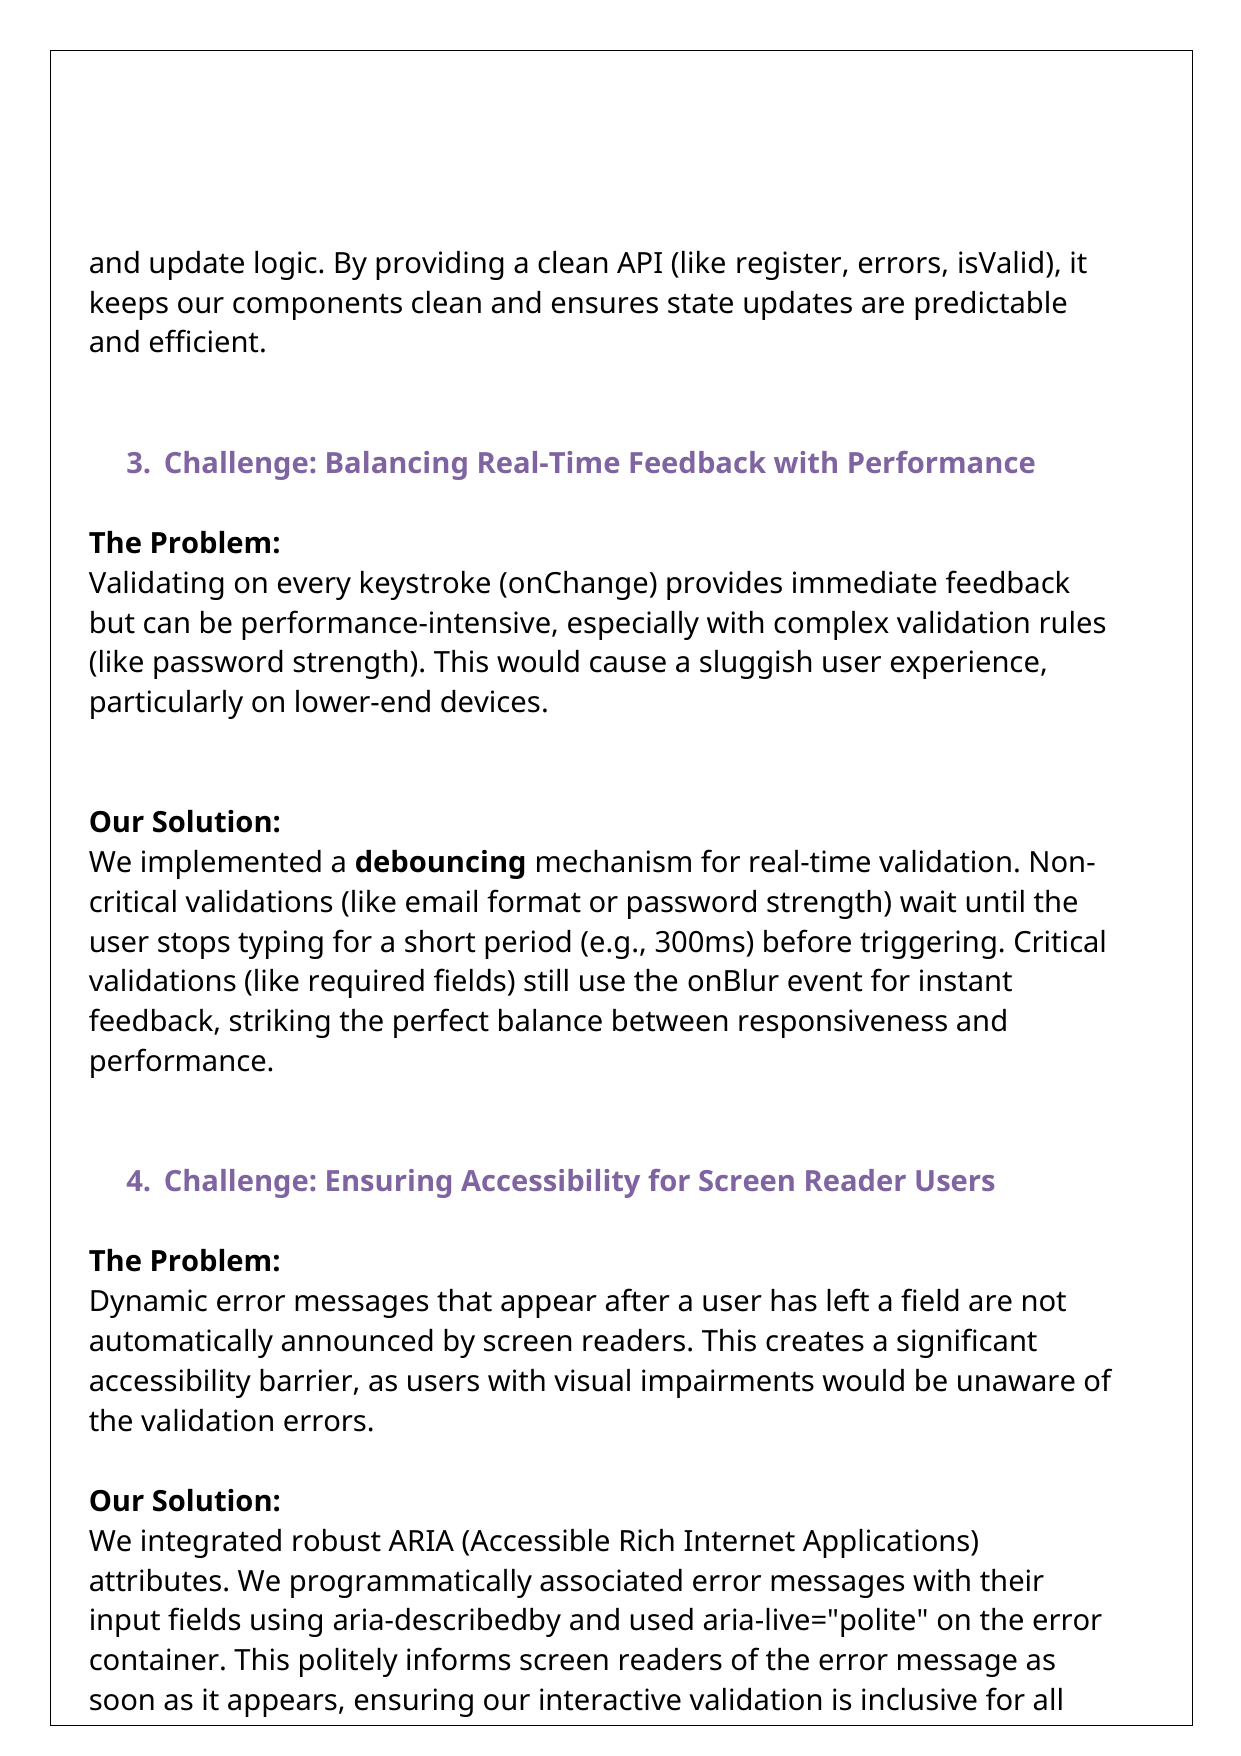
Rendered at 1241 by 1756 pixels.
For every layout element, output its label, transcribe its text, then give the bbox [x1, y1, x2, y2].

text The Problem: [88, 1241, 1122, 1280]
text Validating on every keystroke (onChange) provides immediate feedback but can be performance-intensive, especially with complex validation rules (like password strength). This would cause a sluggish user experience, particularly on lower-end devices. [88, 562, 1122, 721]
text Dynamic error messages that appear after a user has left a field are not automatically announced by screen readers. This creates a significant accessibility barrier, as users with visual impairments would be unaware of the validation errors. [88, 1281, 1122, 1439]
text We implemented a debouncing mechanism for real-time validation. Non-critical validations (like email format or password strength) wait until the user stops typing for a short period (e.g., 300ms) before triggering. Critical validations (like required fields) still use the onBlur event for instant feedback, striking the perfect balance between responsiveness and performance. [88, 842, 1122, 1080]
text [88, 1520, 1122, 1718]
list Challenge: Ensuring Accessibility for Screen Reader Users [126, 1160, 1122, 1200]
text and update logic. By providing a clean API (like register, errors, isValid), it keeps our components clean and ensures state updates are predictable and efficient. [88, 242, 1122, 361]
text Our Solution: [88, 802, 1122, 841]
text The Problem: [88, 522, 1122, 562]
list Challenge: Balancing Real-Time Feedback with Performance [126, 442, 1122, 482]
text Our Solution: [88, 1480, 1122, 1520]
